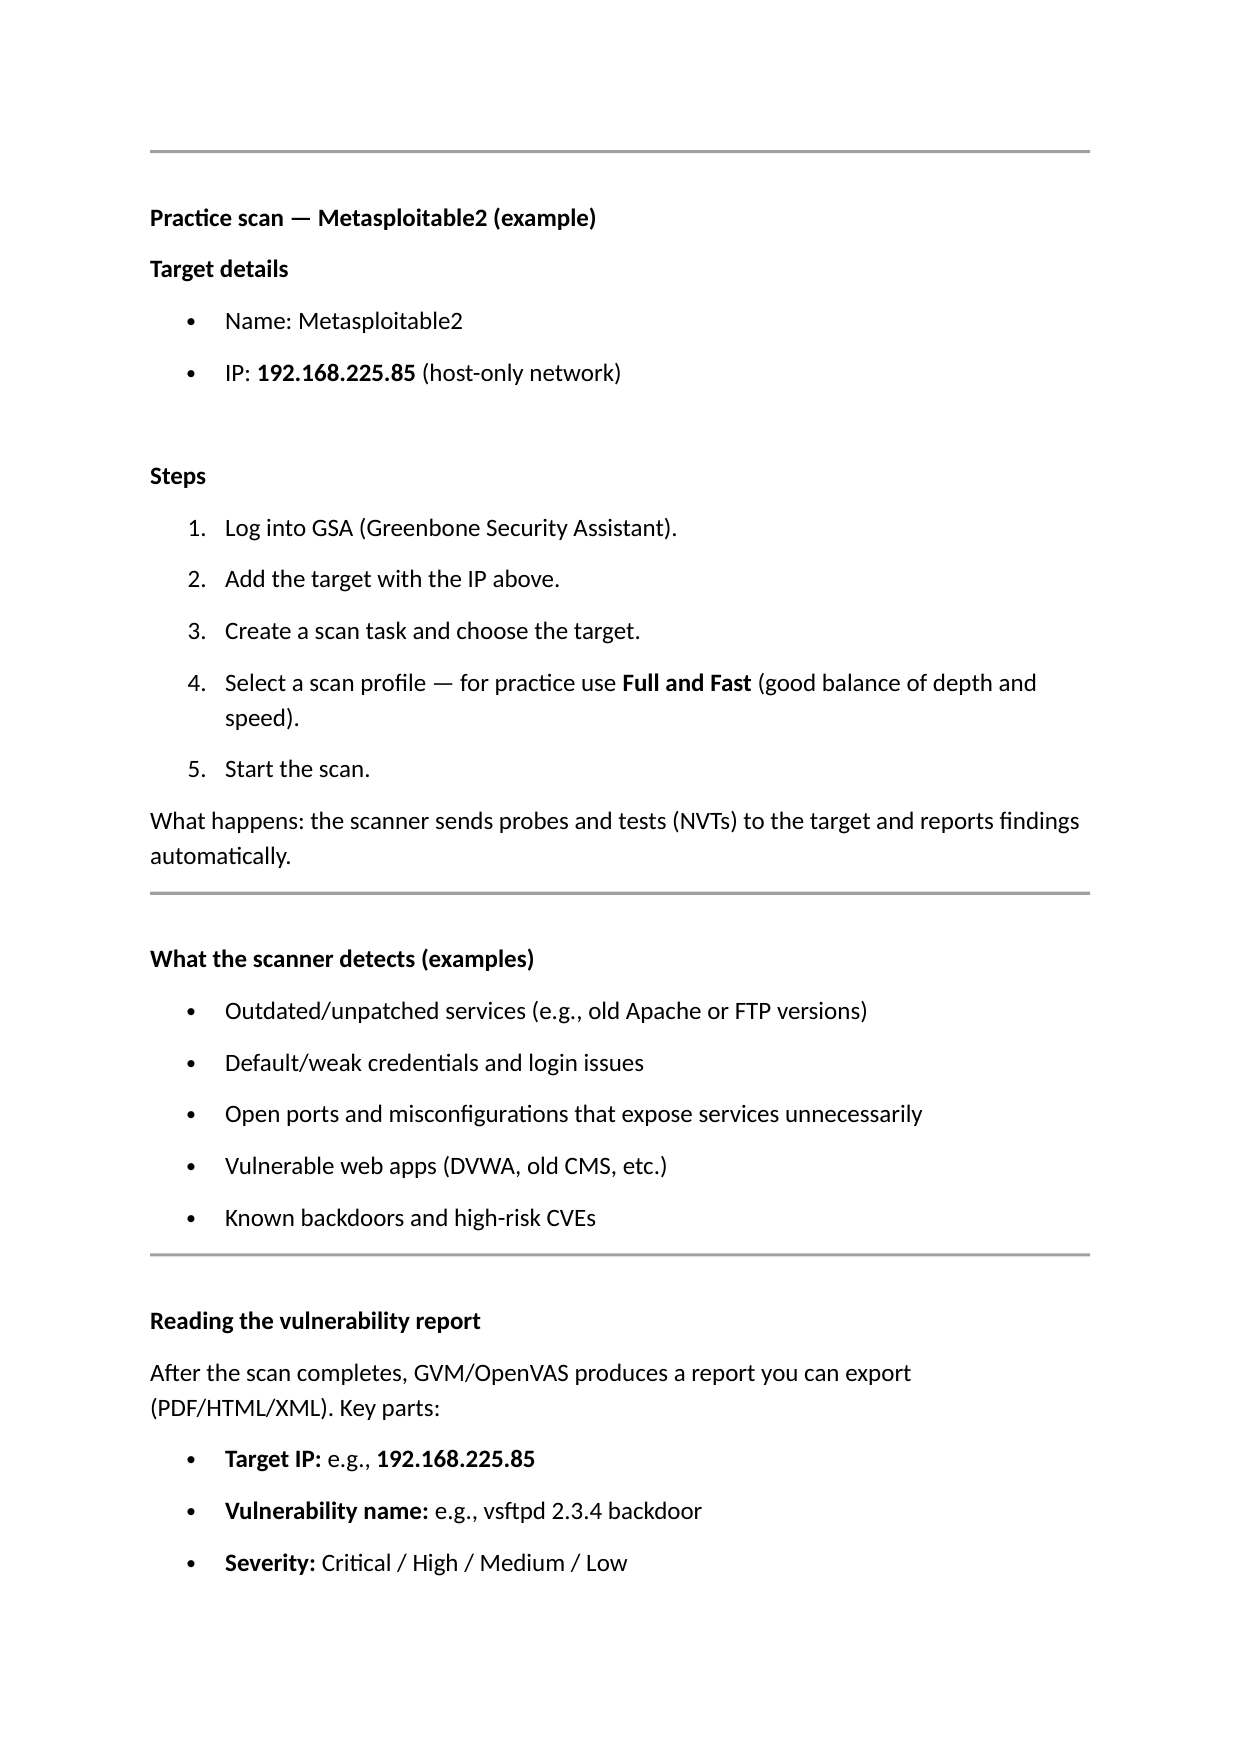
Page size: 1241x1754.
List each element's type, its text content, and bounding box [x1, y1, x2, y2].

text What happens: the scanner sends probes and tests (NVTs) to the target and reports findings automatically. [150, 805, 1090, 871]
text Reading the vulnerability report [150, 1305, 1090, 1336]
list Add the target with the IP above. [187, 563, 1090, 594]
list Outdated/unpatched services (e.g., old Apache or FTP versions) [187, 995, 1090, 1026]
list Default/weak credentials and login issues [187, 1047, 1090, 1077]
text Practice scan — Metasploitable2 (example) [150, 202, 1090, 232]
text After the scan completes, GVM/OpenVAS produces a report you can export (PDF/HTML/XML). Key parts: [150, 1357, 1090, 1422]
text Target details [150, 253, 1090, 284]
text Steps [150, 460, 1090, 491]
list Name: Metasploitable2 [187, 305, 1090, 336]
list Target IP: e.g., 192.168.225.85 [187, 1443, 1090, 1474]
list Create a scan task and choose the target. [187, 615, 1090, 646]
list IP: 192.168.225.85 (host-only network) [187, 357, 1090, 387]
list Start the scan. [187, 753, 1090, 784]
text What the scanner detects (examples) [150, 943, 1090, 974]
list Open ports and misconfigurations that expose services unnecessarily [187, 1098, 1090, 1129]
list Severity: Critical / High / Medium / Low [187, 1547, 1090, 1577]
list Select a scan profile — for practice use Full and Fast (good balance of depth and speed). [187, 667, 1090, 732]
list Known backdoors and high-risk CVEs [187, 1202, 1090, 1232]
list Vulnerable web apps (DVWA, old CMS, etc.) [187, 1150, 1090, 1181]
list Vulnerability name: e.g., vsftpd 2.3.4 backdoor [187, 1495, 1090, 1526]
list Log into GSA (Greenbone Security Assistant). [187, 512, 1090, 542]
